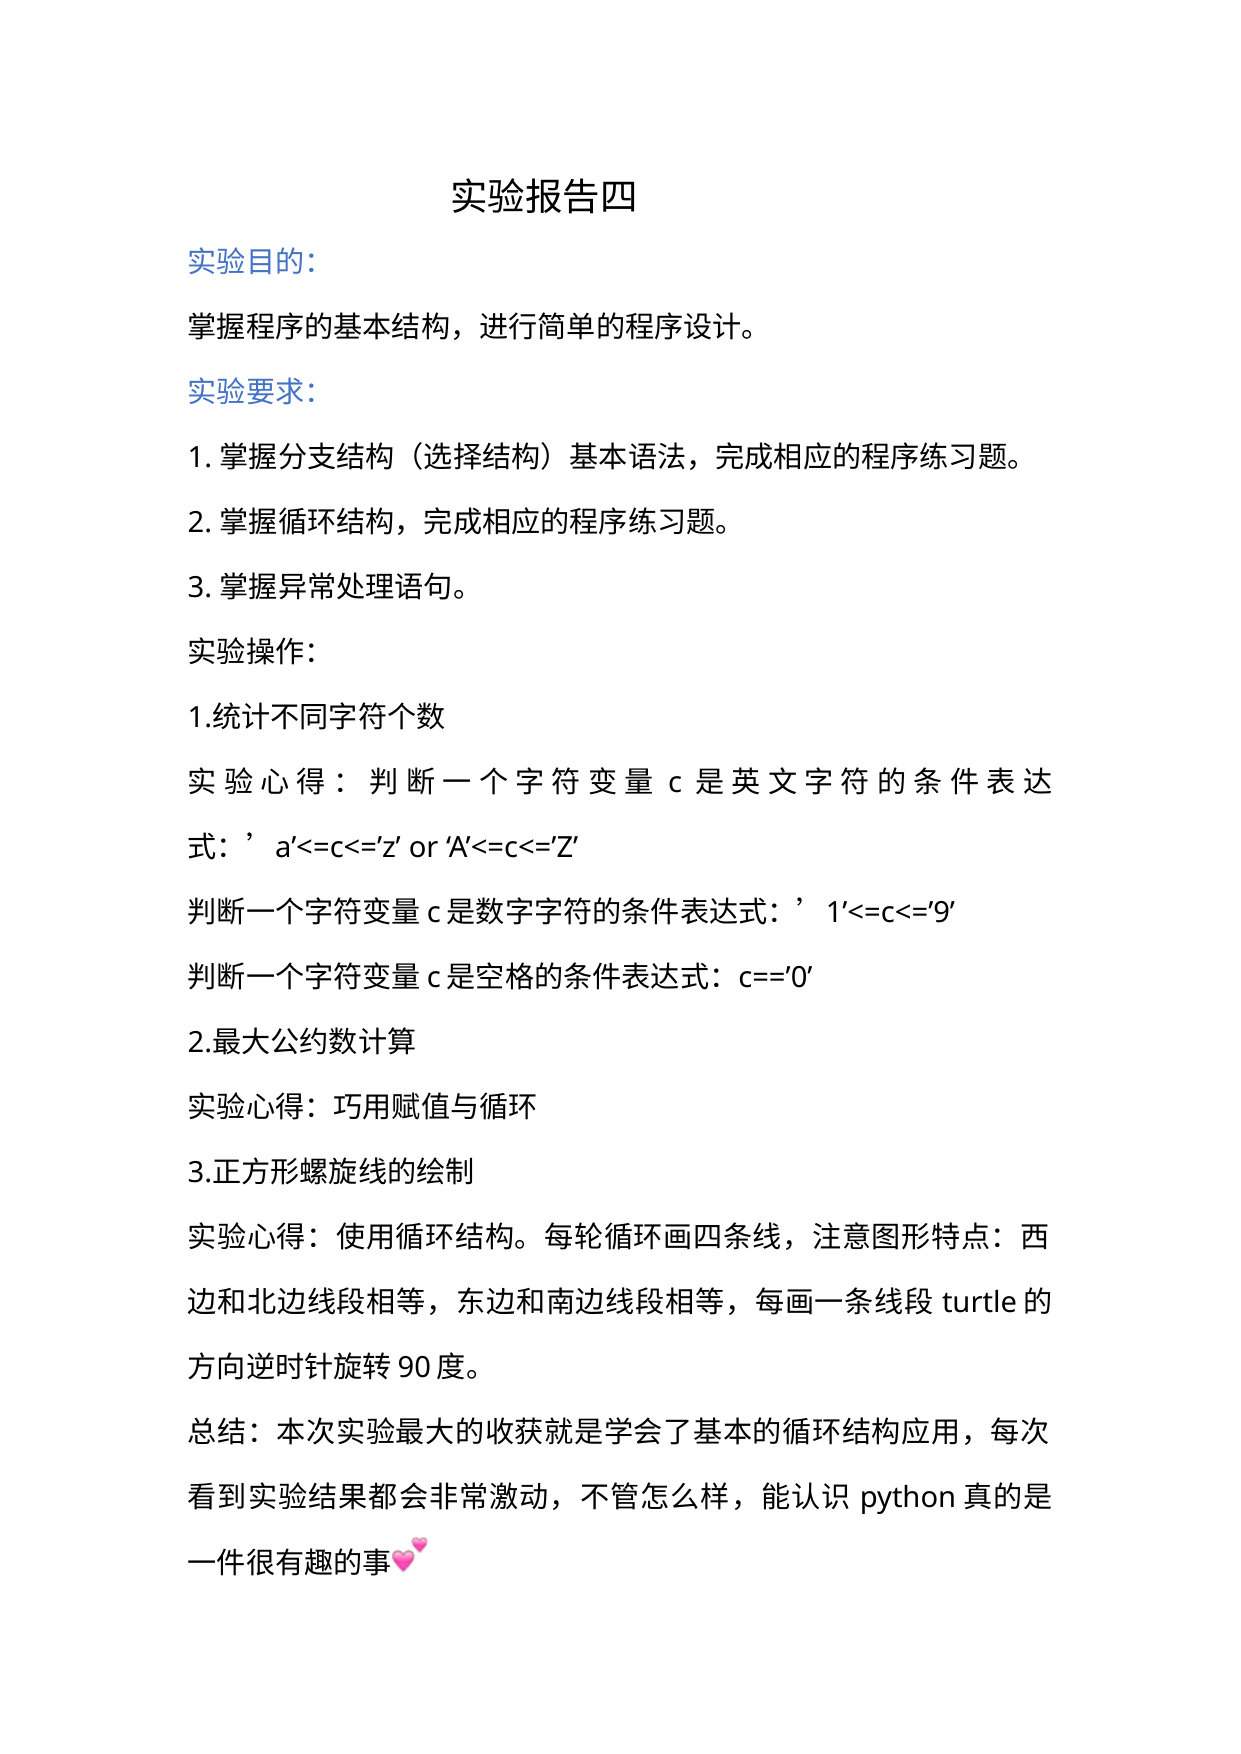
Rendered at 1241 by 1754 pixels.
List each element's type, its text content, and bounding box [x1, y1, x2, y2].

picture [391, 1537, 428, 1574]
text 实验报告四 实验目的： [187, 162, 1053, 292]
text 掌握程序的基本结构，进行简单的程序设计。 实验要求： 1. 掌握分支结构（选择结构）基本语法，完成相应的程序练习题。 2. 掌握循环结构，完成相应的程序练习题。 3. 掌握异常处理语句。 实验操作： 1.统计不同字符个数 实验心得：判断一个字符变量c是英文字符的条件表达式：’a’<=c<=’z’ or ‘A’<=c<=’Z’ 判断一个字符变量c是数字字符的条件表达式：’1’<=c<=’9’ 判断一个字符变量c是空格的条件表达式：c==’0’ 2.最大公约数计算 实验心得：巧用赋值与循环 3.正方形螺旋线的绘制 实验心得：使用循环结构。每轮循环画四条线，注意图形特点：西边和北边线段相等，东边和南边线段相等，每画一条线段turtle的方向逆时针旋转90度。 总结：本次实验最大的收获就是学会了基本的循环结构应用，每次看到实验结果都会非常激动，不管怎么样，能认识python真的是一件很有趣的事 [187, 292, 1053, 1592]
